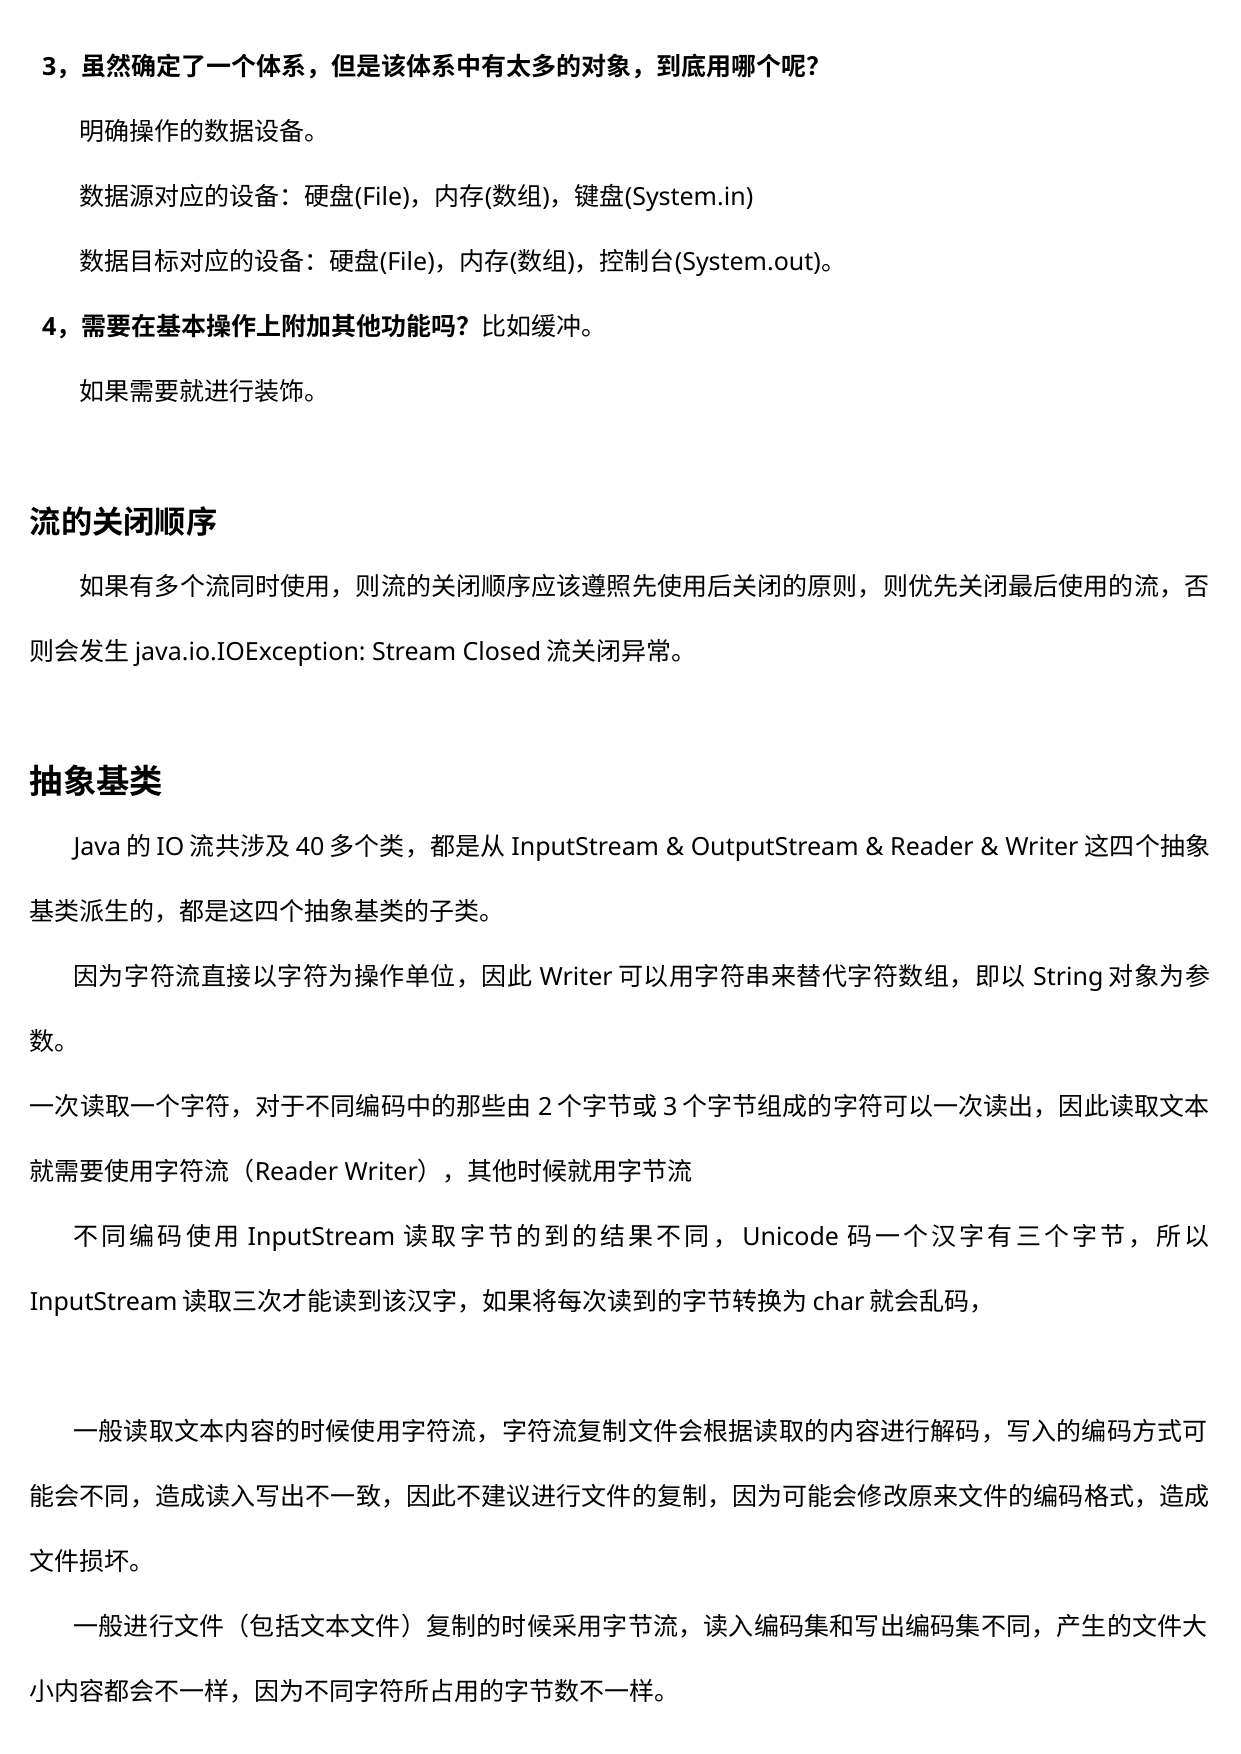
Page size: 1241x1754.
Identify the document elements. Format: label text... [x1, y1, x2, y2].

subtitle 抽象基类 [29, 747, 1211, 812]
text 因为字符流直接以字符为操作单位，因此Writer可以用字符串来替代字符数组，即以String对象为参数。 [29, 942, 1211, 1072]
text 一次读取一个字符，对于不同编码中的那些由2个字节或3个字节组成的字符可以一次读出，因此读取文本就需要使用字符流（Reader Writer），其他时候就用字节流 [29, 1072, 1211, 1202]
text 数据目标对应的设备：硬盘(File)，内存(数组)，控制台(System.out)。 [29, 227, 1211, 292]
text 一般进行文件（包括文本文件）复制的时候采用字节流，读入编码集和写出编码集不同，产生的文件大小内容都会不一样，因为不同字符所占用的字节数不一样。 [29, 1592, 1211, 1722]
text 4，需要在基本操作上附加其他功能吗？比如缓冲。 [29, 292, 1211, 357]
subtitle 流的关闭顺序 [29, 487, 1211, 552]
text 如果需要就进行装饰。 [29, 357, 1211, 422]
text Java的IO流共涉及40多个类，都是从InputStream & OutputStream & Reader & Writer这四个抽象基类派生的，都是这四个抽象基类的子类。 [29, 812, 1211, 942]
text 数据源对应的设备：硬盘(File)，内存(数组)，键盘(System.in) [29, 162, 1211, 227]
text 明确操作的数据设备。 [29, 97, 1211, 162]
text 一般读取文本内容的时候使用字符流，字符流复制文件会根据读取的内容进行解码，写入的编码方式可能会不同，造成读入写出不一致，因此不建议进行文件的复制，因为可能会修改原来文件的编码格式，造成文件损坏。 [29, 1397, 1211, 1592]
text 3，虽然确定了一个体系，但是该体系中有太多的对象，到底用哪个呢？ [29, 32, 1211, 97]
text 不同编码使用InputStream读取字节的到的结果不同，Unicode码一个汉字有三个字节，所以InputStream读取三次才能读到该汉字，如果将每次读到的字节转换为char就会乱码， [29, 1202, 1211, 1332]
text 如果有多个流同时使用，则流的关闭顺序应该遵照先使用后关闭的原则，则优先关闭最后使用的流，否则会发生java.io.IOException: Stream Closed流关闭异常。 [29, 552, 1211, 682]
